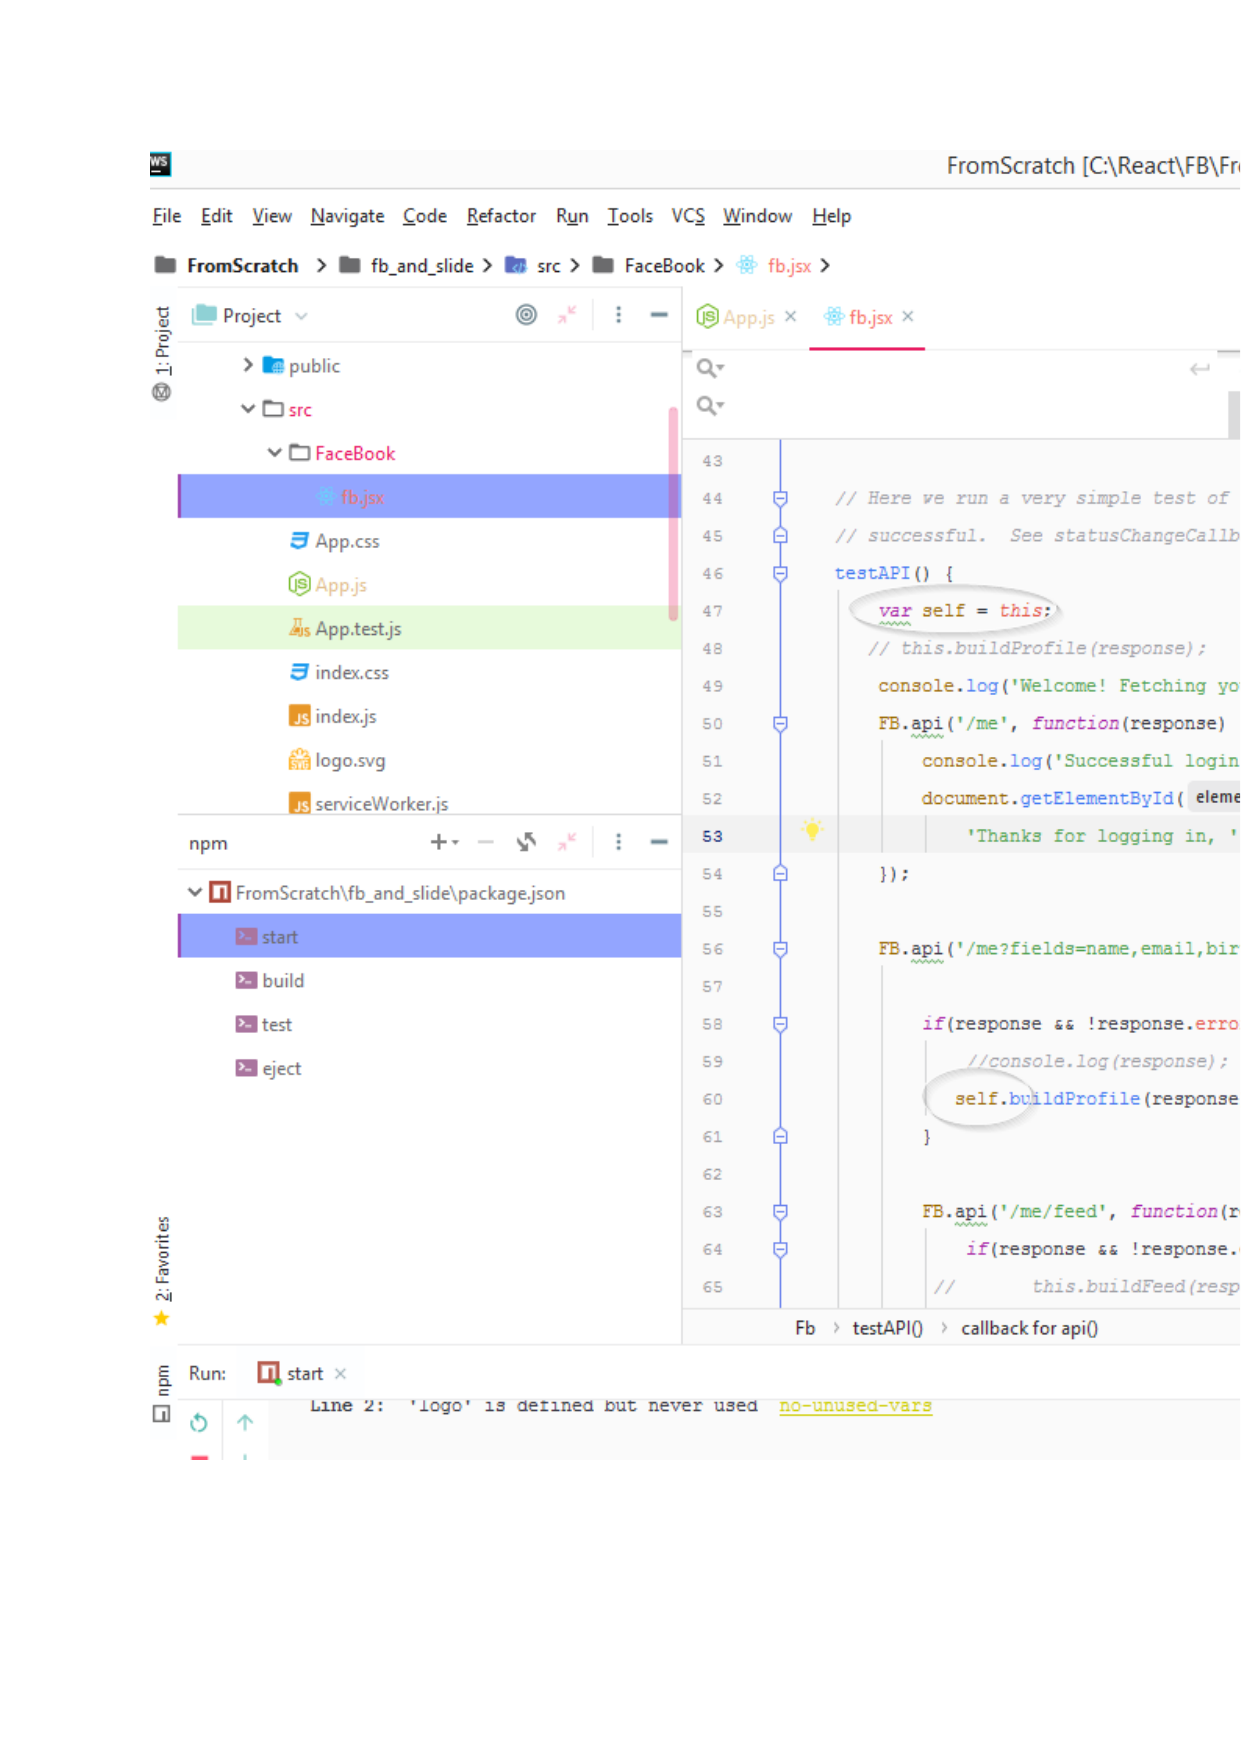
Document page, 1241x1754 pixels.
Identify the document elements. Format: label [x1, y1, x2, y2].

picture [150, 150, 1241, 1460]
